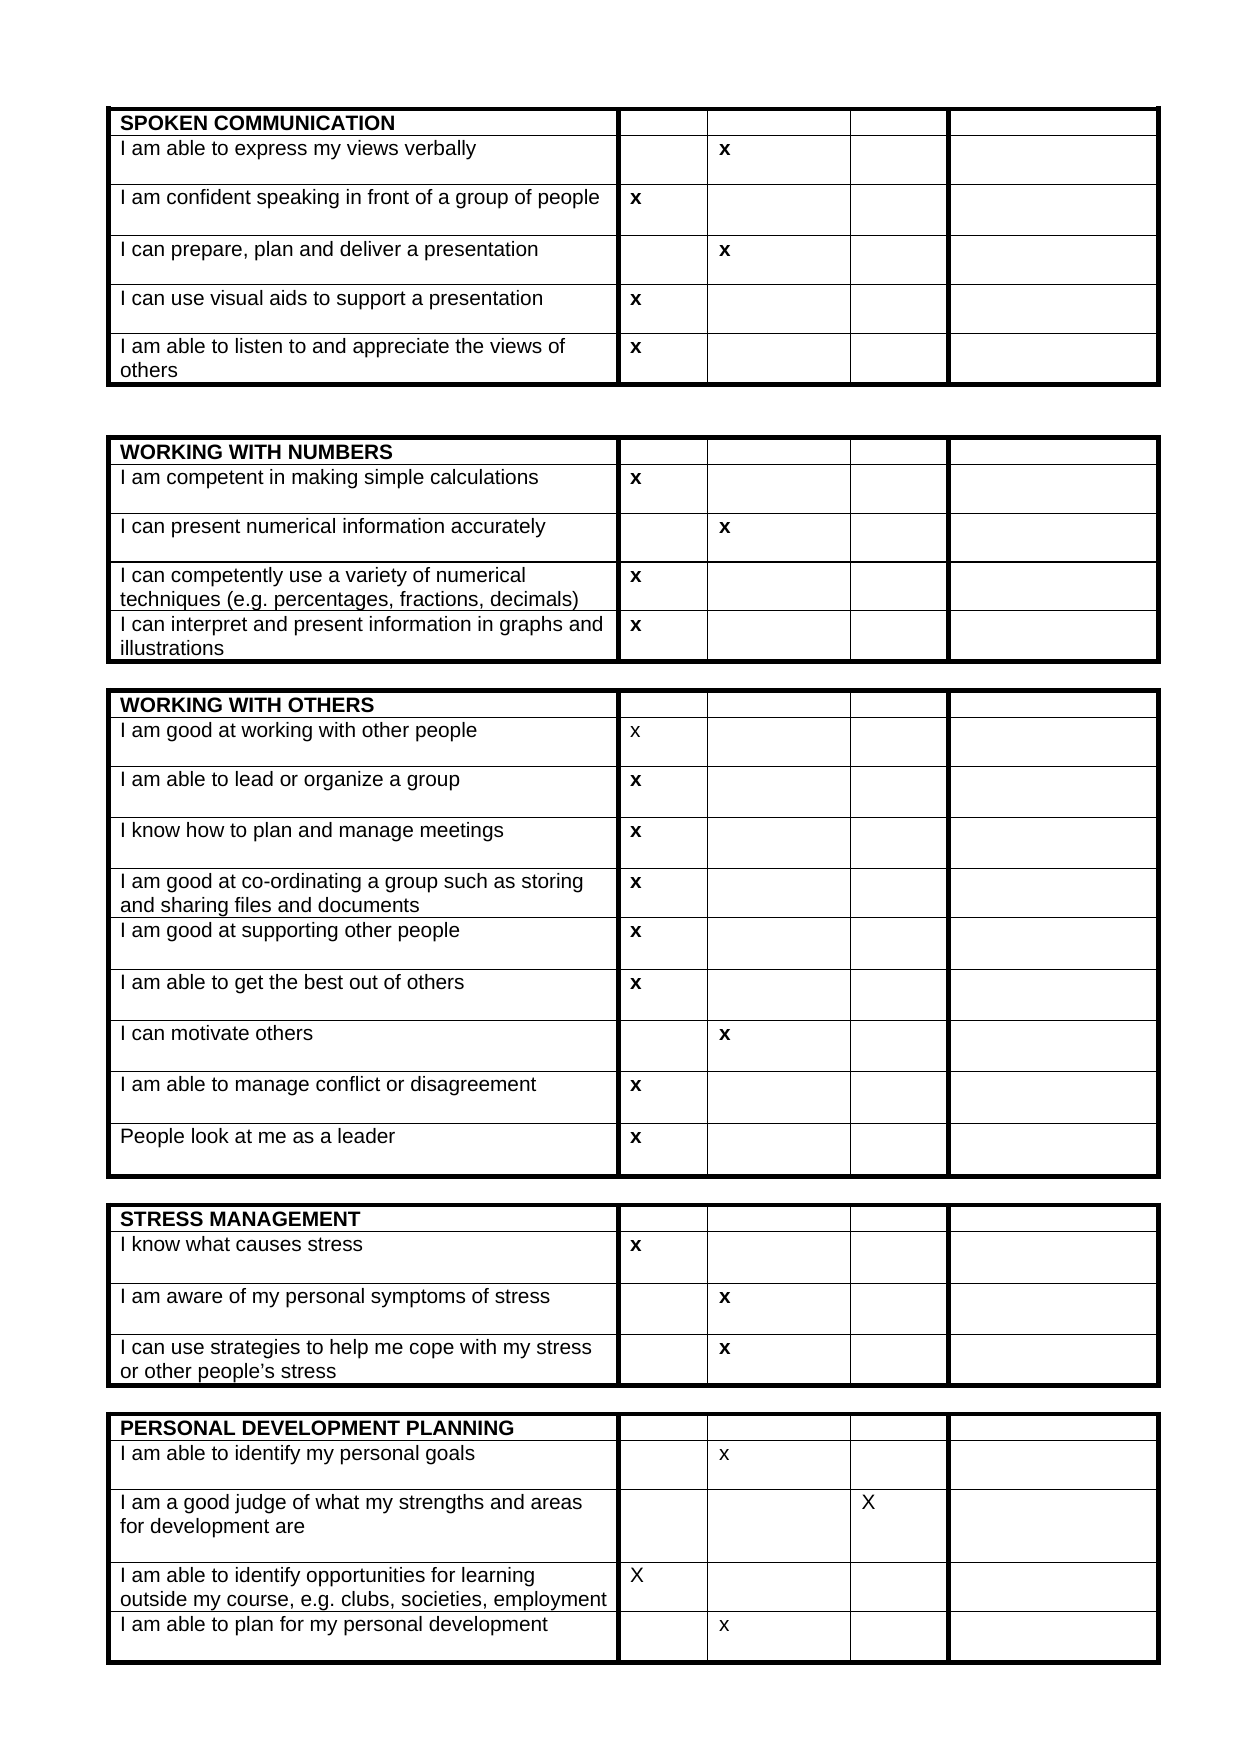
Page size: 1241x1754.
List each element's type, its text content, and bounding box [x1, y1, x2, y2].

table_cell [951, 1612, 1156, 1660]
table_header [951, 1416, 1156, 1440]
table_cell [951, 285, 1156, 333]
table_cell [851, 1612, 946, 1660]
table_cell [708, 465, 850, 512]
table_cell x [621, 611, 707, 659]
table_cell x [708, 1612, 850, 1660]
table_cell [851, 1441, 946, 1489]
table_cell I am competent in making simple calculations [111, 465, 616, 512]
table_cell x [621, 465, 707, 512]
table_cell [621, 1441, 707, 1489]
table_cell I am good at supporting other people [111, 918, 616, 968]
table_cell [951, 767, 1156, 817]
table_cell [708, 185, 850, 235]
table_cell [951, 1284, 1156, 1334]
table_cell [621, 236, 707, 284]
table_cell [708, 918, 850, 968]
table_cell [708, 611, 850, 659]
table_cell People look at me as a leader [111, 1124, 616, 1174]
table_cell [621, 1335, 707, 1383]
table_cell I am able to get the best out of others [111, 970, 616, 1020]
table_header [851, 440, 946, 463]
table_cell x [621, 970, 707, 1020]
table_cell x [621, 1072, 707, 1123]
table_cell x [621, 767, 707, 817]
table_cell [851, 1232, 946, 1283]
table_cell x [708, 1335, 850, 1383]
table_cell I know what causes stress [111, 1232, 616, 1283]
table_header [708, 693, 850, 717]
table_cell [851, 465, 946, 512]
table_cell X [621, 1563, 707, 1611]
table_cell [851, 1335, 946, 1383]
table_cell [951, 465, 1156, 512]
table_header [708, 111, 850, 135]
table_header [621, 440, 707, 463]
table_cell [708, 1490, 850, 1562]
table_cell x [621, 334, 707, 382]
table_cell [951, 1232, 1156, 1283]
table_cell [851, 918, 946, 968]
table_cell [851, 514, 946, 561]
table_cell I can present numerical information accurately [111, 514, 616, 561]
table_cell I can motivate others [111, 1021, 616, 1071]
table_header SPOKEN COMMUNICATION [111, 111, 616, 135]
table_header PERSONAL DEVELOPMENT PLANNING [111, 1416, 616, 1440]
table_header WORKING WITH NUMBERS [111, 440, 616, 463]
table_cell x [708, 1441, 850, 1489]
table_cell x [621, 818, 707, 868]
table_cell [851, 611, 946, 659]
table_cell I am able to express my views verbally [111, 136, 616, 184]
table_cell x [621, 718, 707, 766]
table_cell [851, 869, 946, 917]
table_cell I am able to listen to and appreciate the views of others [111, 334, 616, 382]
table_cell [951, 718, 1156, 766]
table_cell x [621, 185, 707, 235]
table_cell I can competently use a variety of numerical techniques (e.g. percentages, fractions, decimals) [111, 563, 616, 610]
table_cell [851, 1284, 946, 1334]
table_cell [951, 136, 1156, 184]
table_cell [708, 970, 850, 1020]
table_header STRESS MANAGEMENT [111, 1207, 616, 1231]
table_cell I am aware of my personal symptoms of stress [111, 1284, 616, 1334]
table_header [621, 693, 707, 717]
table_cell I can use visual aids to support a presentation [111, 285, 616, 333]
table_header [951, 440, 1156, 463]
table_cell [951, 514, 1156, 561]
table_cell [621, 1284, 707, 1334]
table_cell [851, 718, 946, 766]
table_cell [951, 611, 1156, 659]
table_cell [951, 1124, 1156, 1174]
table_cell [621, 1612, 707, 1660]
table_header [851, 1416, 946, 1440]
table_cell [851, 185, 946, 235]
table_cell [851, 136, 946, 184]
table_cell [851, 1563, 946, 1611]
table_header [851, 1207, 946, 1231]
table_header [621, 1207, 707, 1231]
table_cell [851, 818, 946, 868]
table_cell [708, 767, 850, 817]
table_header WORKING WITH OTHERS [111, 693, 616, 717]
table_cell [951, 563, 1156, 610]
table_cell [851, 1124, 946, 1174]
table_cell I am a good judge of what my strengths and areas for development are [111, 1490, 616, 1562]
table_cell [708, 818, 850, 868]
table_cell [951, 1490, 1156, 1562]
table_cell [851, 334, 946, 382]
table_cell [851, 767, 946, 817]
table_cell [708, 718, 850, 766]
table_cell [708, 285, 850, 333]
table_cell [851, 236, 946, 284]
table_cell I can use strategies to help me cope with my stress or other people’s stress [111, 1335, 616, 1383]
table_cell [621, 514, 707, 561]
table_cell I am able to identify opportunities for learning outside my course, e.g. clubs, societies, employment [111, 1563, 616, 1611]
table_cell [951, 1441, 1156, 1489]
table_cell I am confident speaking in front of a group of people [111, 185, 616, 235]
table_cell x [708, 136, 850, 184]
table_cell [951, 1021, 1156, 1071]
table_cell x [621, 1232, 707, 1283]
table_cell [951, 970, 1156, 1020]
table_cell [951, 334, 1156, 382]
table_cell [951, 185, 1156, 235]
table_cell x [621, 869, 707, 917]
table_cell [951, 236, 1156, 284]
table_cell x [621, 918, 707, 968]
table_cell [621, 136, 707, 184]
table_cell I am good at working with other people [111, 718, 616, 766]
table_header [951, 693, 1156, 717]
table_cell [708, 1072, 850, 1123]
table_cell [851, 563, 946, 610]
table_cell [951, 1563, 1156, 1611]
table_cell [621, 1490, 707, 1562]
table_cell [708, 1232, 850, 1283]
table_cell x [708, 1284, 850, 1334]
table_header [951, 111, 1156, 135]
table_cell [951, 869, 1156, 917]
table_cell I am able to lead or organize a group [111, 767, 616, 817]
table_cell I can prepare, plan and deliver a presentation [111, 236, 616, 284]
table_cell [621, 1021, 707, 1071]
table_cell x [708, 514, 850, 561]
table_cell I know how to plan and manage meetings [111, 818, 616, 868]
table_cell [708, 563, 850, 610]
table_cell [708, 1124, 850, 1174]
table_cell I am able to plan for my personal development [111, 1612, 616, 1660]
table_cell [708, 869, 850, 917]
table_header [708, 1207, 850, 1231]
table_header [851, 111, 946, 135]
table_header [621, 1416, 707, 1440]
table_cell [851, 285, 946, 333]
table_cell [951, 1072, 1156, 1123]
table_cell I am able to identify my personal goals [111, 1441, 616, 1489]
table_cell x [708, 236, 850, 284]
table_header [951, 1207, 1156, 1231]
table_cell [951, 1335, 1156, 1383]
table_cell I can interpret and present information in graphs and illustrations [111, 611, 616, 659]
table_cell x [621, 285, 707, 333]
table_header [851, 693, 946, 717]
table_cell X [851, 1490, 946, 1562]
table_cell x [708, 1021, 850, 1071]
table_cell x [621, 1124, 707, 1174]
table_cell [708, 1563, 850, 1611]
table_cell I am able to manage conflict or disagreement [111, 1072, 616, 1123]
table_cell [851, 970, 946, 1020]
table_cell [951, 918, 1156, 968]
table_cell x [621, 563, 707, 610]
table_cell [851, 1021, 946, 1071]
table_cell I am good at co-ordinating a group such as storing and sharing files and documents [111, 869, 616, 917]
table_header [708, 440, 850, 463]
table_cell [708, 334, 850, 382]
table_header [621, 111, 707, 135]
table_cell [951, 818, 1156, 868]
table_cell [851, 1072, 946, 1123]
table_header [708, 1416, 850, 1440]
